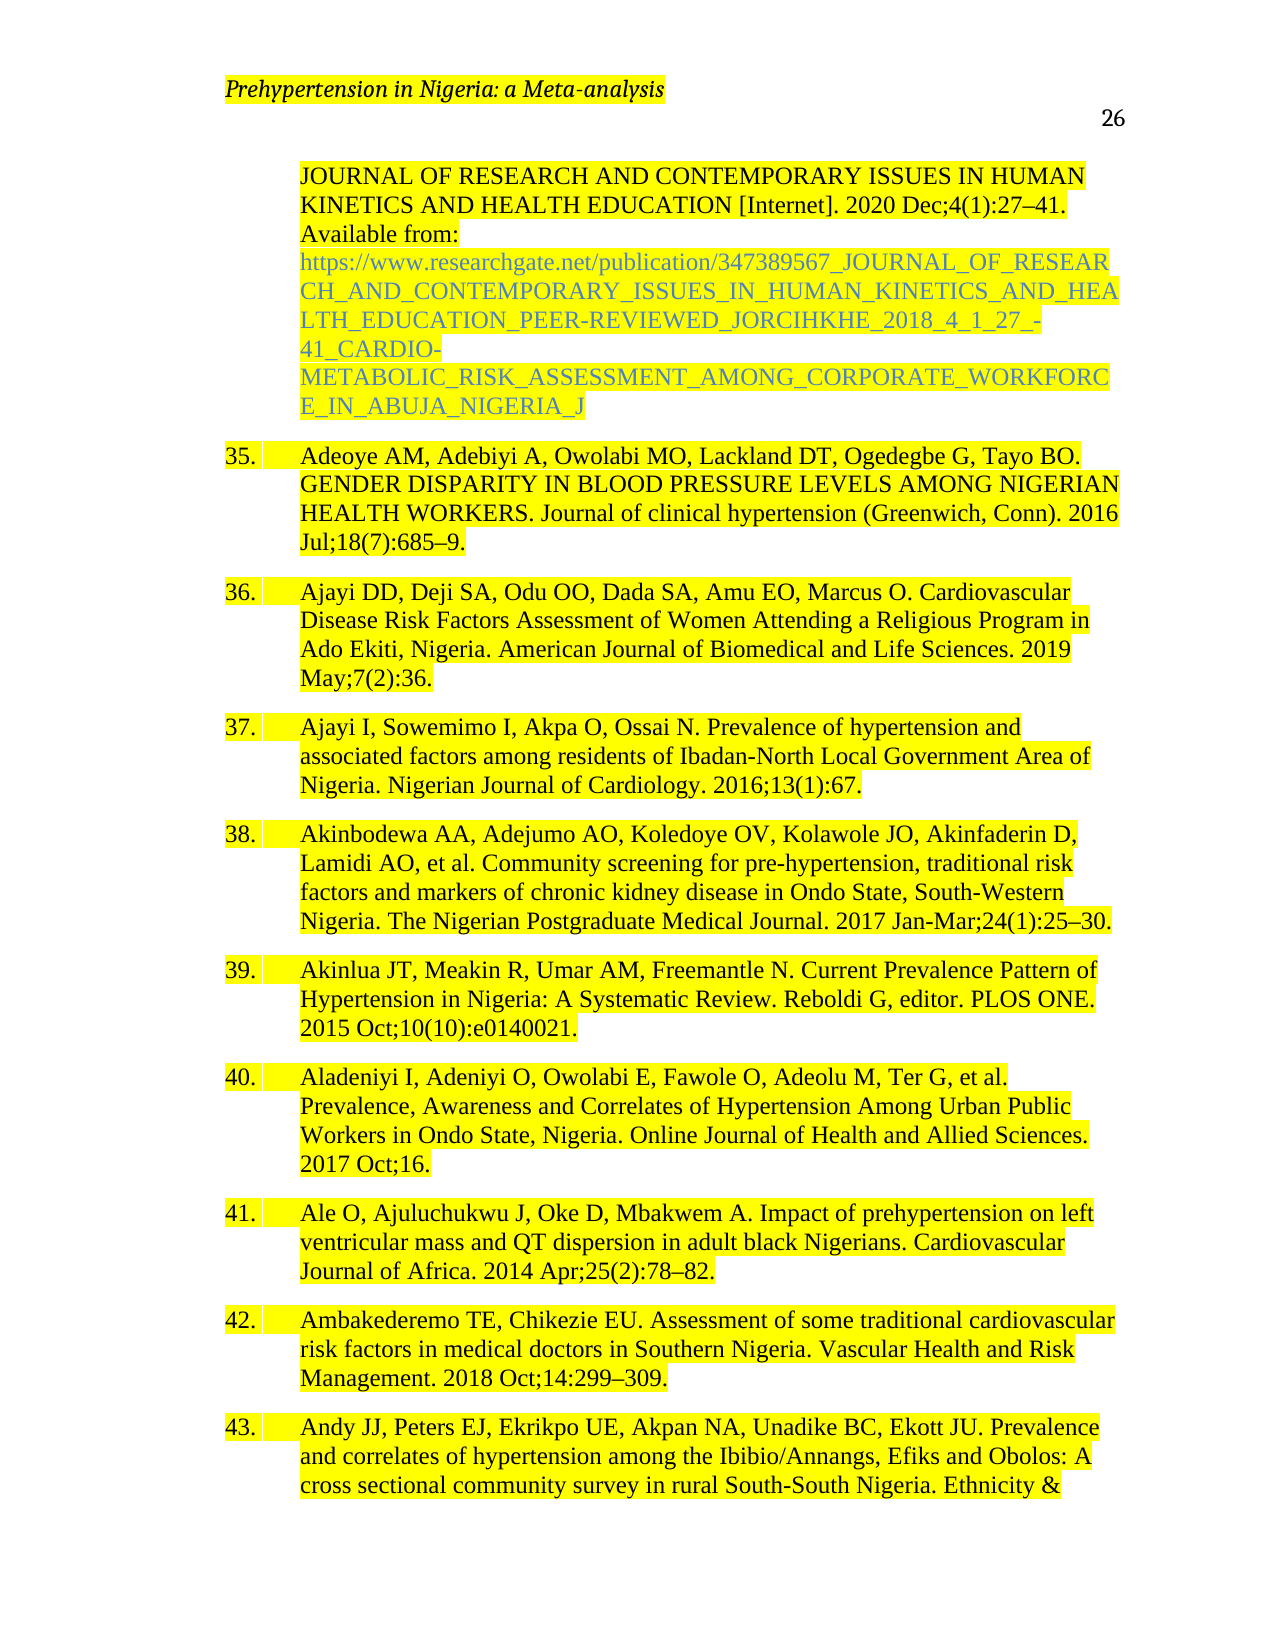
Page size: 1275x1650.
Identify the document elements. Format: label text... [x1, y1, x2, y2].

text 42. Ambakederemo TE, Chikezie EU. Assessment of some traditional cardiovascular risk factors in medical doctors in Southern Nigeria. Vascular Health and Risk Management. 2018 Oct;14:299–309. [668, 1305, 1125, 1392]
text 35. Adeoye AM, Adebiyi A, Owolabi MO, Lackland DT, Ogedegbe G, Tayo BO. GENDER DISPARITY IN BLOOD PRESSURE LEVELS AMONG NIGERIAN HEALTH WORKERS. Journal of clinical hypertension (Greenwich, Conn). 2016 Jul;18(7):685–9. [225, 441, 1125, 556]
text 39. Akinlua JT, Meakin R, Umar AM, Freemantle N. Current Prevalence Pattern of Hypertension in Nigeria: A Systematic Review. Reboldi G, editor. PLOS ONE. 2015 Oct;10(10):e0140021. [578, 955, 1125, 1042]
text 40. Aladeniyi I, Adeniyi O, Owolabi E, Fawole O, Adeolu M, Ter G, et al. Prevalence, Awareness and Correlates of Hypertension Among Urban Public Workers in Ondo State, Nigeria. Online Journal of Health and Allied Sciences. 2017 Oct;16. [225, 1062, 1125, 1177]
text 37. Ajayi I, Sowemimo I, Akpa O, Ossai N. Prevalence of hypertension and associated factors among residents of Ibadan-North Local Government Area of Nigeria. Nigerian Journal of Cardiology. 2016;13(1):67. [225, 712, 1125, 799]
text 36. Ajayi DD, Deji SA, Odu OO, Dada SA, Amu EO, Marcus O. Cardiovascular Disease Risk Factors Assessment of Women Attending a Religious Program in Ado Ekiti, Nigeria. American Journal of Biomedical and Life Sciences. 2019 May;7(2):36. [433, 577, 1125, 692]
text 41. Ale O, Ajuluchukwu J, Oke D, Mbakwem A. Impact of prehypertension on left ventricular mass and QT dispersion in adult black Nigerians. Cardiovascular Journal of Africa. 2014 Apr;25(2):78–82. [715, 1198, 1125, 1284]
text 38. Akinbodewa AA, Adejumo AO, Koledoye OV, Kolawole JO, Akinfaderin D, Lamidi AO, et al. Community screening for pre-hypertension, traditional risk factors and markers of chronic kidney disease in Ondo State, South-Western Nigeria. The Nigerian Postgraduate Medical Journal. 2017 Jan-Mar;24(1):25–30. [225, 819, 1125, 934]
